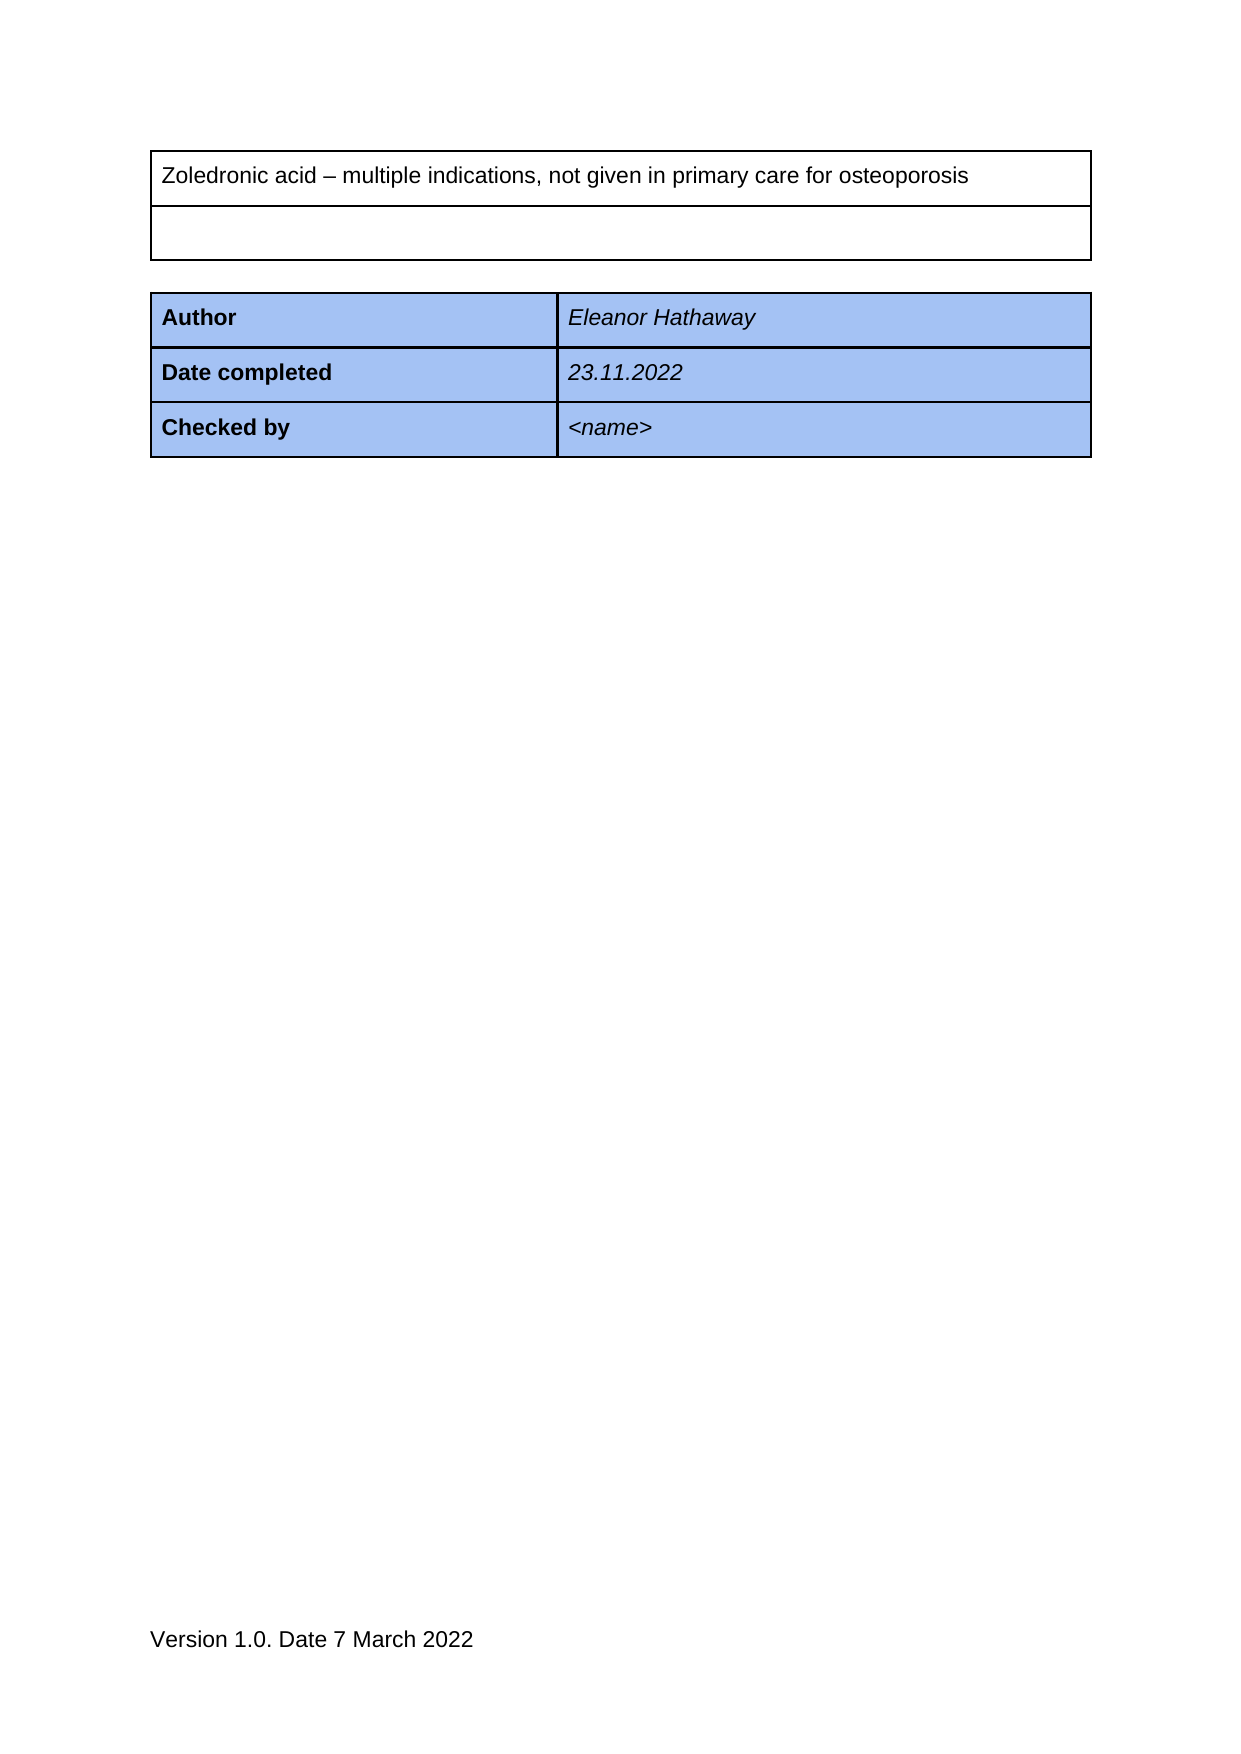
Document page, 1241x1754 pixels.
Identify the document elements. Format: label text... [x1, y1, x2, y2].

table_header Author [152, 294, 556, 346]
table_cell [152, 207, 1090, 259]
table_cell Checked by [152, 403, 556, 456]
table_cell <name> [559, 403, 1090, 456]
table_header Eleanor Hathaway [559, 294, 1090, 346]
table_cell 23.11.2022 [559, 349, 1090, 401]
table_cell Date completed [152, 349, 556, 401]
table_cell Zoledronic acid – multiple indications, not given in primary care for osteoporosis [152, 152, 1090, 205]
